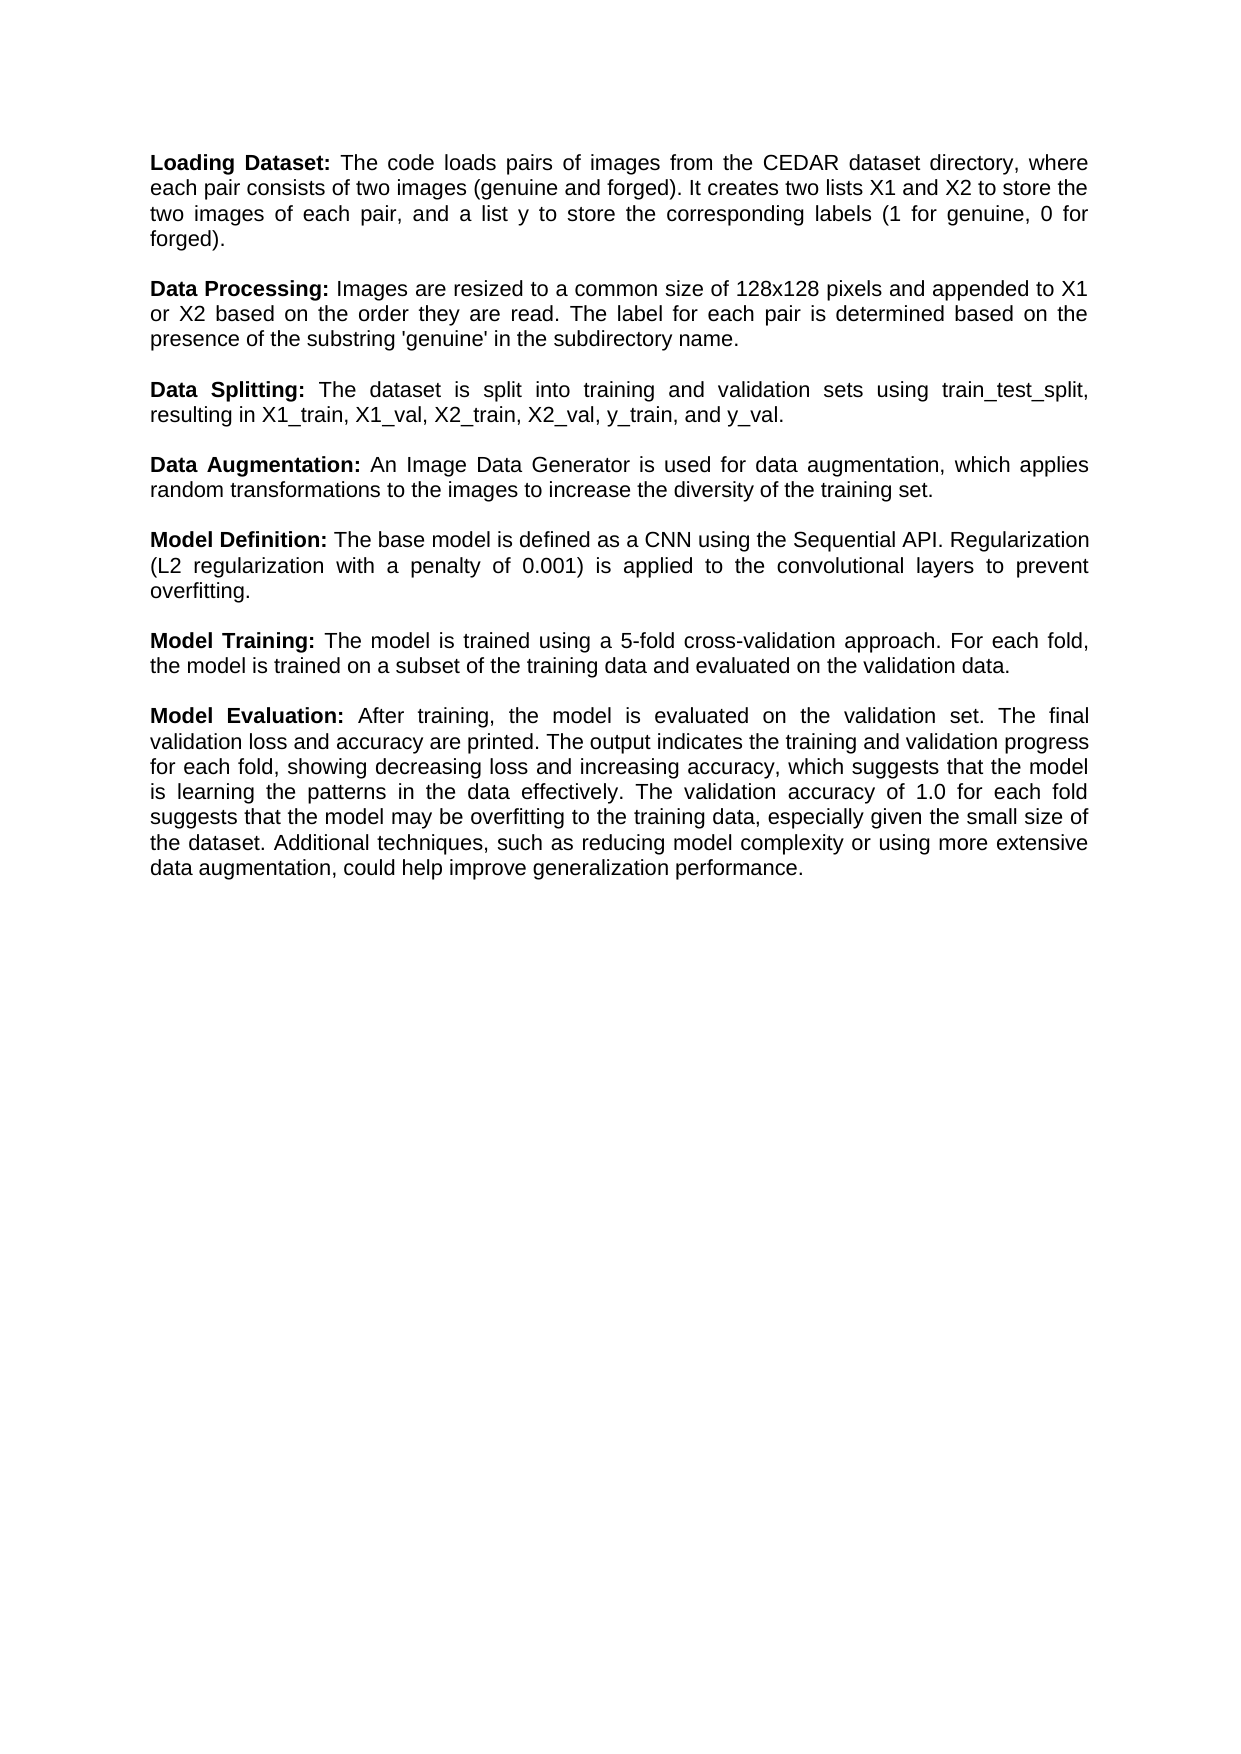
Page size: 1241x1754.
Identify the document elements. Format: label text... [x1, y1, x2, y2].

text Data Splitting: The dataset is split into training and validation sets using train_test_split, resulting in X1_train, X1_val, X2_train, X2_val, y_train, and y_val. [150, 376, 1090, 427]
text Model Definition: The base model is defined as a CNN using the Sequential API. Regularization (L2 regularization with a penalty of 0.001) is applied to the convolutional layers to prevent overfitting. [150, 527, 1090, 603]
text Data Processing: Images are resized to a common size of 128x128 pixels and appended to X1 or X2 based on the order they are read. The label for each pair is determined based on the presence of the substring 'genuine' in the subdirectory name. [150, 276, 1090, 351]
text Model Training: The model is trained using a 5-fold cross-validation approach. For each fold, the model is trained on a subset of the training data and evaluated on the validation data. [150, 628, 1090, 678]
text Model Evaluation: After training, the model is evaluated on the validation set. The final validation loss and accuracy are printed. The output indicates the training and validation progress for each fold, showing decreasing loss and increasing accuracy, which suggests that the model is learning the patterns in the data effectively. The validation accuracy of 1.0 for each fold suggests that the model may be overfitting to the training data, especially given the small size of the dataset. Additional techniques, such as reducing model complexity or using more extensive data augmentation, could help improve generalization performance. [150, 703, 1090, 880]
text Data Augmentation: An Image Data Generator is used for data augmentation, which applies random transformations to the images to increase the diversity of the training set. [150, 452, 1090, 502]
text Loading Dataset: The code loads pairs of images from the CEDAR dataset directory, where each pair consists of two images (genuine and forged). It creates two lists X1 and X2 to store the two images of each pair, and a list y to store the corresponding labels (1 for genuine, 0 for forged). [150, 150, 1090, 251]
